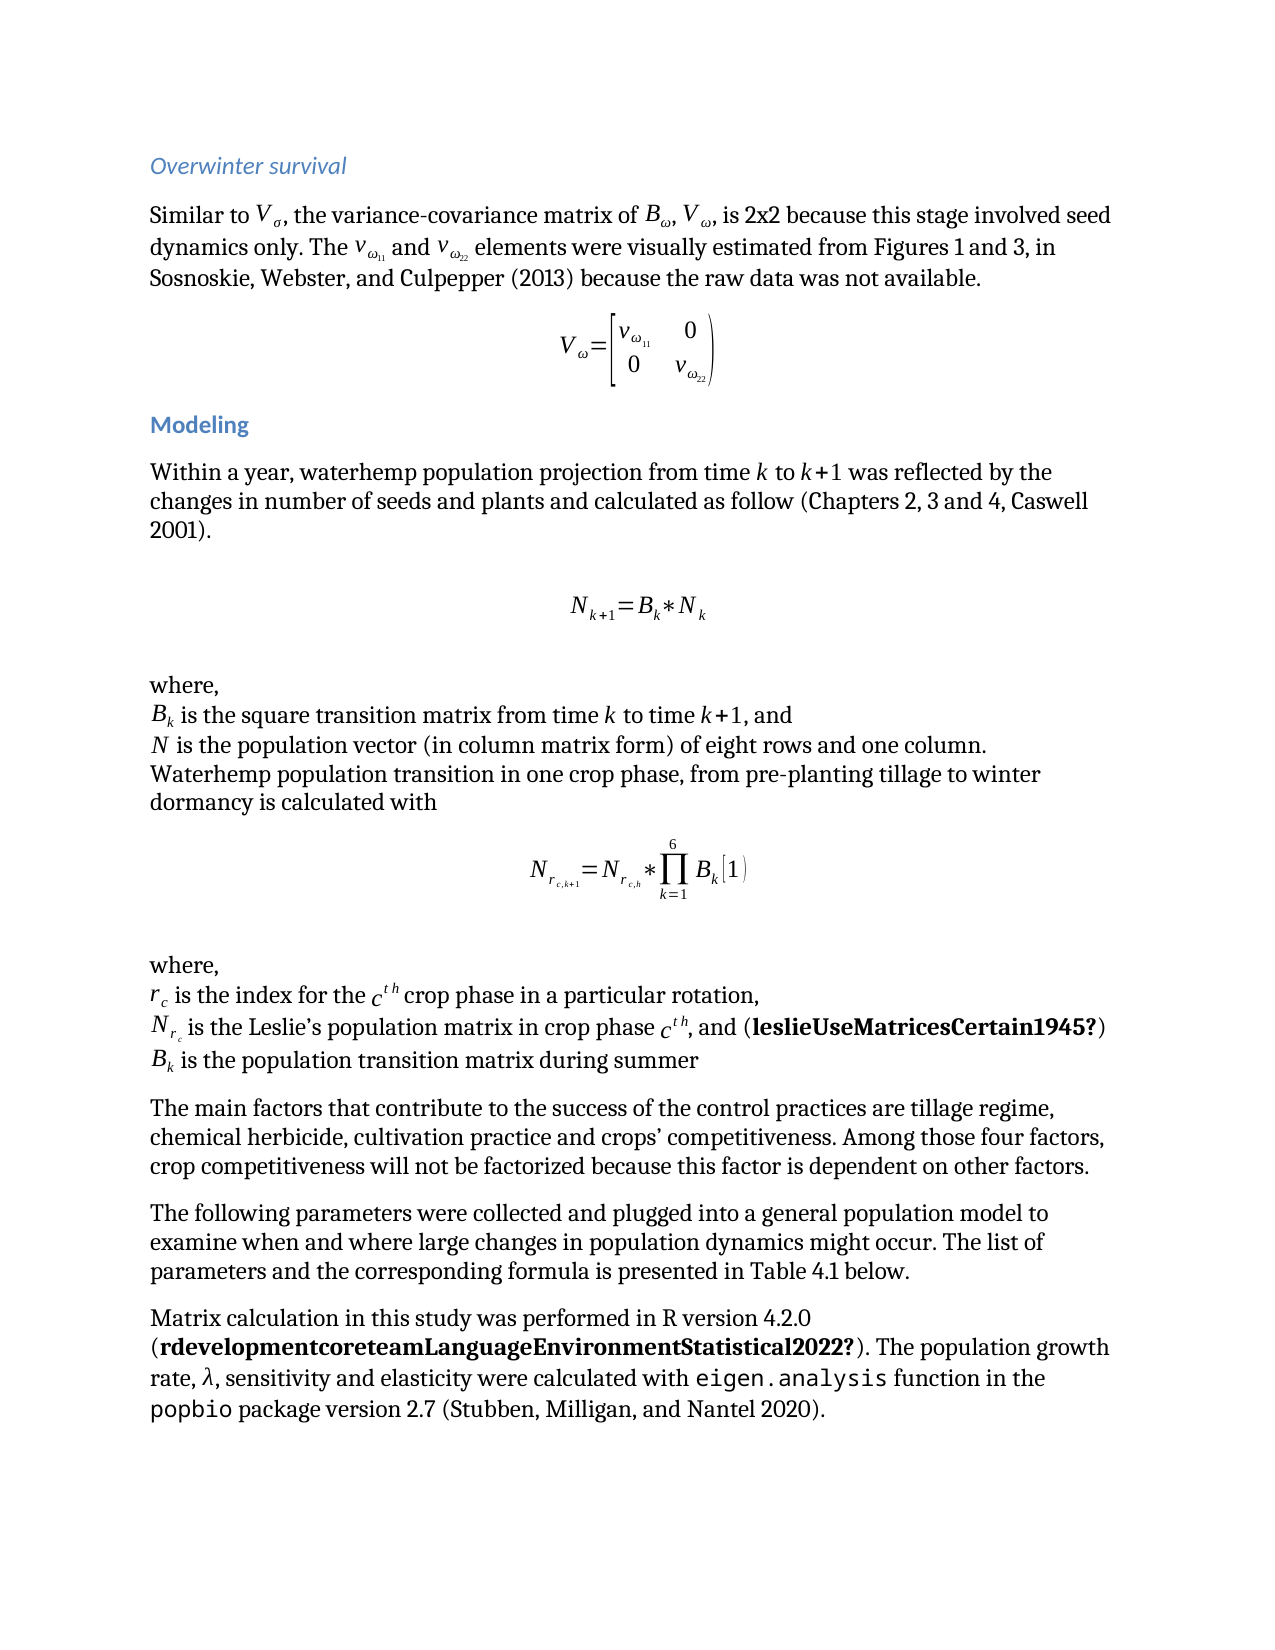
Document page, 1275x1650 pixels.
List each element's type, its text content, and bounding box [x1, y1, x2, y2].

text Similar to , the variance-covariance matrix of , , is 2x2 because this stage involved seed dynamics only. The and elements were visually estimated from Figures 1 and 3, in Sosnoskie, Webster, and Culpepper (2013) because the raw data was not available. [150, 199, 1125, 293]
text Within a year, waterhemp population projection from time to was reflected by the changes in number of seeds and plants and calculated as follow (Chapters 2, 3 and 4, Caswell 2001). [150, 458, 1125, 573]
text where, is the square transition matrix from time to time , and is the population vector (in column matrix form) of eight rows and one column. Waterhemp population transition in one crop phase, from pre-planting tillage to winter dormancy is calculated with [150, 642, 1125, 817]
text Matrix calculation in this study was performed in R version 4.2.0 (rdevelopmentcoreteamLanguageEnvironmentStatistical2022?). The population growth rate, , sensitivity and elasticity were calculated with eigen.analysis function in the popbio package version 2.7 (Stubben, Milligan, and Nantel 2020). [150, 1304, 1125, 1424]
text The main factors that contribute to the success of the control practices are tillage regime, chemical herbicide, cultivation practice and crops’ competitiveness. Among those four factors, crop competitiveness will not be factorized because this factor is dependent on other factors. [150, 1094, 1125, 1181]
text where, is the index for the crop phase in a particular rotation, is the Leslie’s population matrix in crop phase , and (leslieUseMatricesCertain1945?) is the population transition matrix during summer [150, 922, 1125, 1076]
text The following parameters were collected and plugged into a general population model to examine when and where large changes in population dynamics might occur. The list of parameters and the corresponding formula is presented in Table 4.1 below. [150, 1199, 1125, 1286]
subtitle Modeling [150, 409, 1125, 439]
subtitle Overwinter survival [150, 150, 1125, 181]
